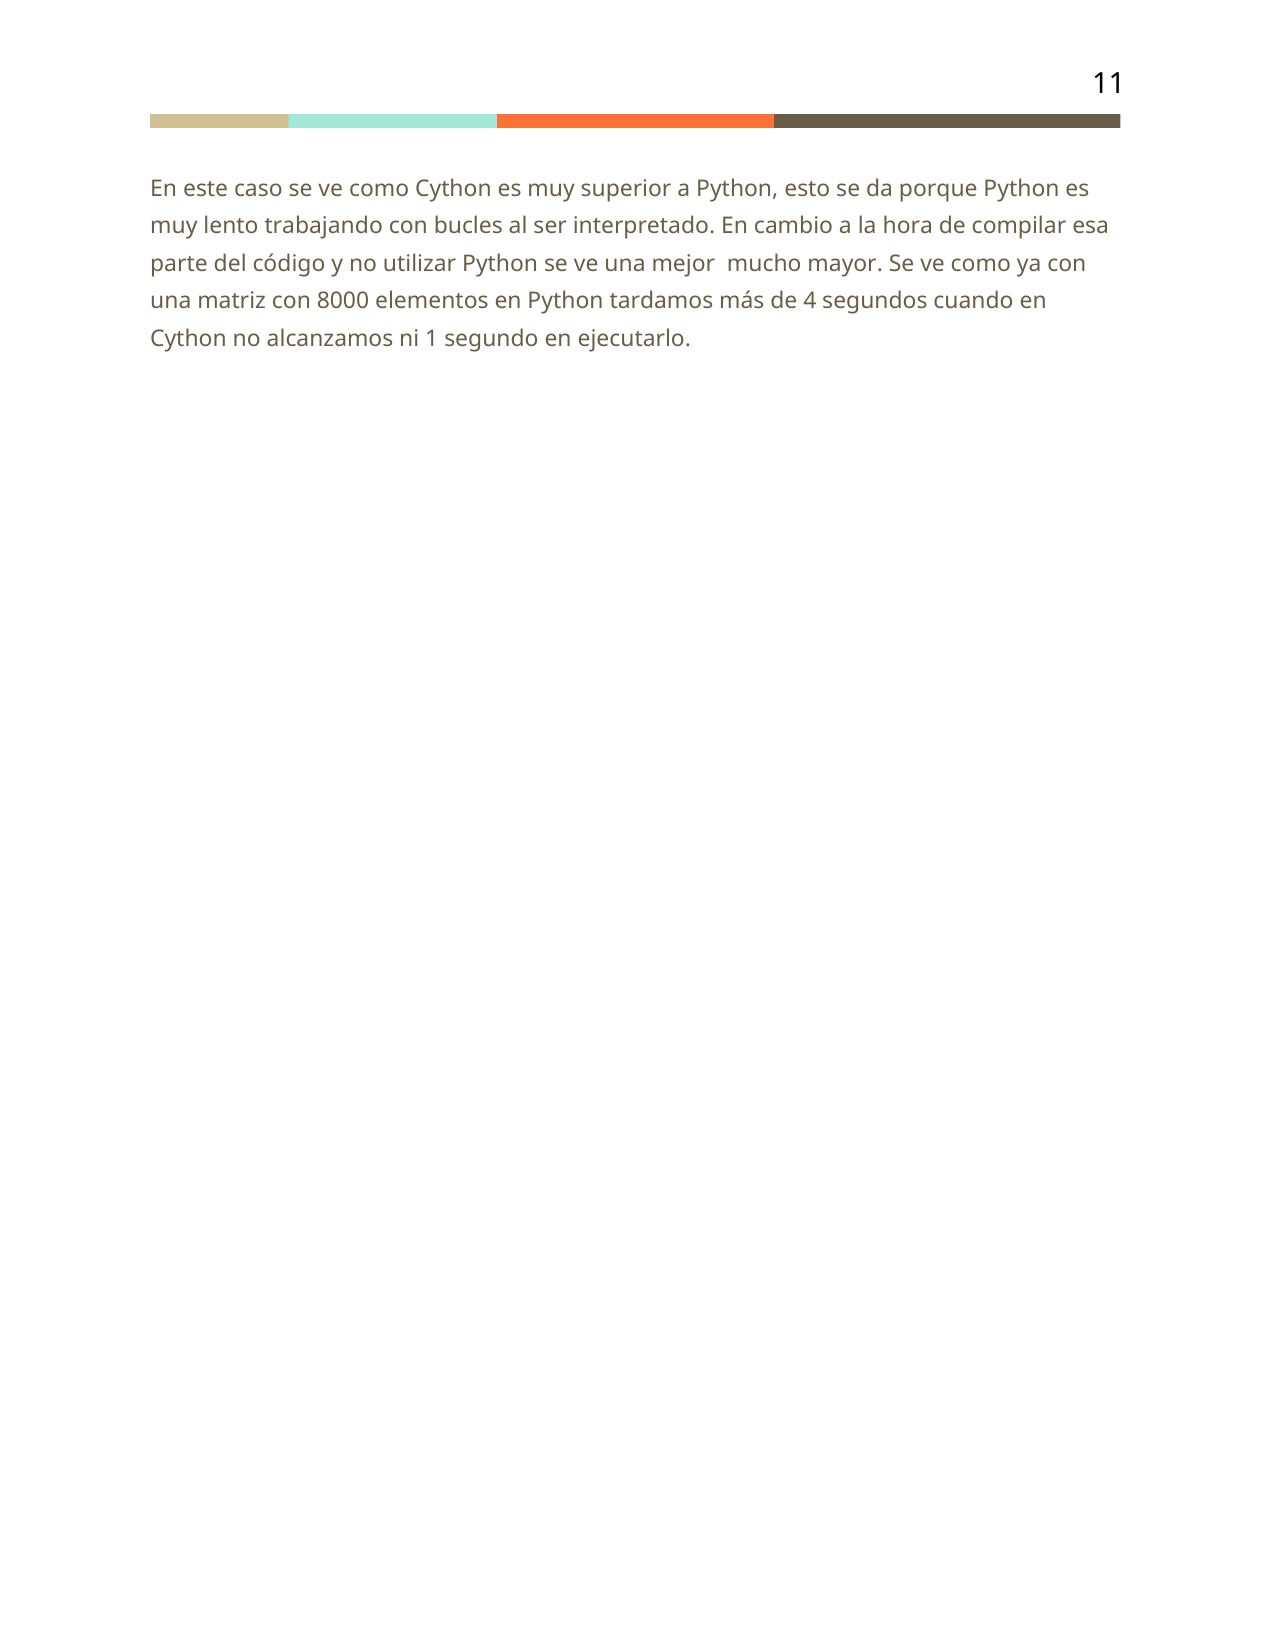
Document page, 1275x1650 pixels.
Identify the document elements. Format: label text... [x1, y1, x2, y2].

picture [150, 114, 1121, 128]
text En este caso se ve como Cython es muy superior a Python, esto se da porque Python es muy lento trabajando con bucles al ser interpretado. En cambio a la hora de compilar esa parte del código y no utilizar Python se ve una mejor mucho mayor. Se ve como ya con una matriz con 8000 elementos en Python tardamos más de 4 segundos cuando en Cython no alcanzamos ni 1 segundo en ejecutarlo. [150, 172, 1125, 353]
